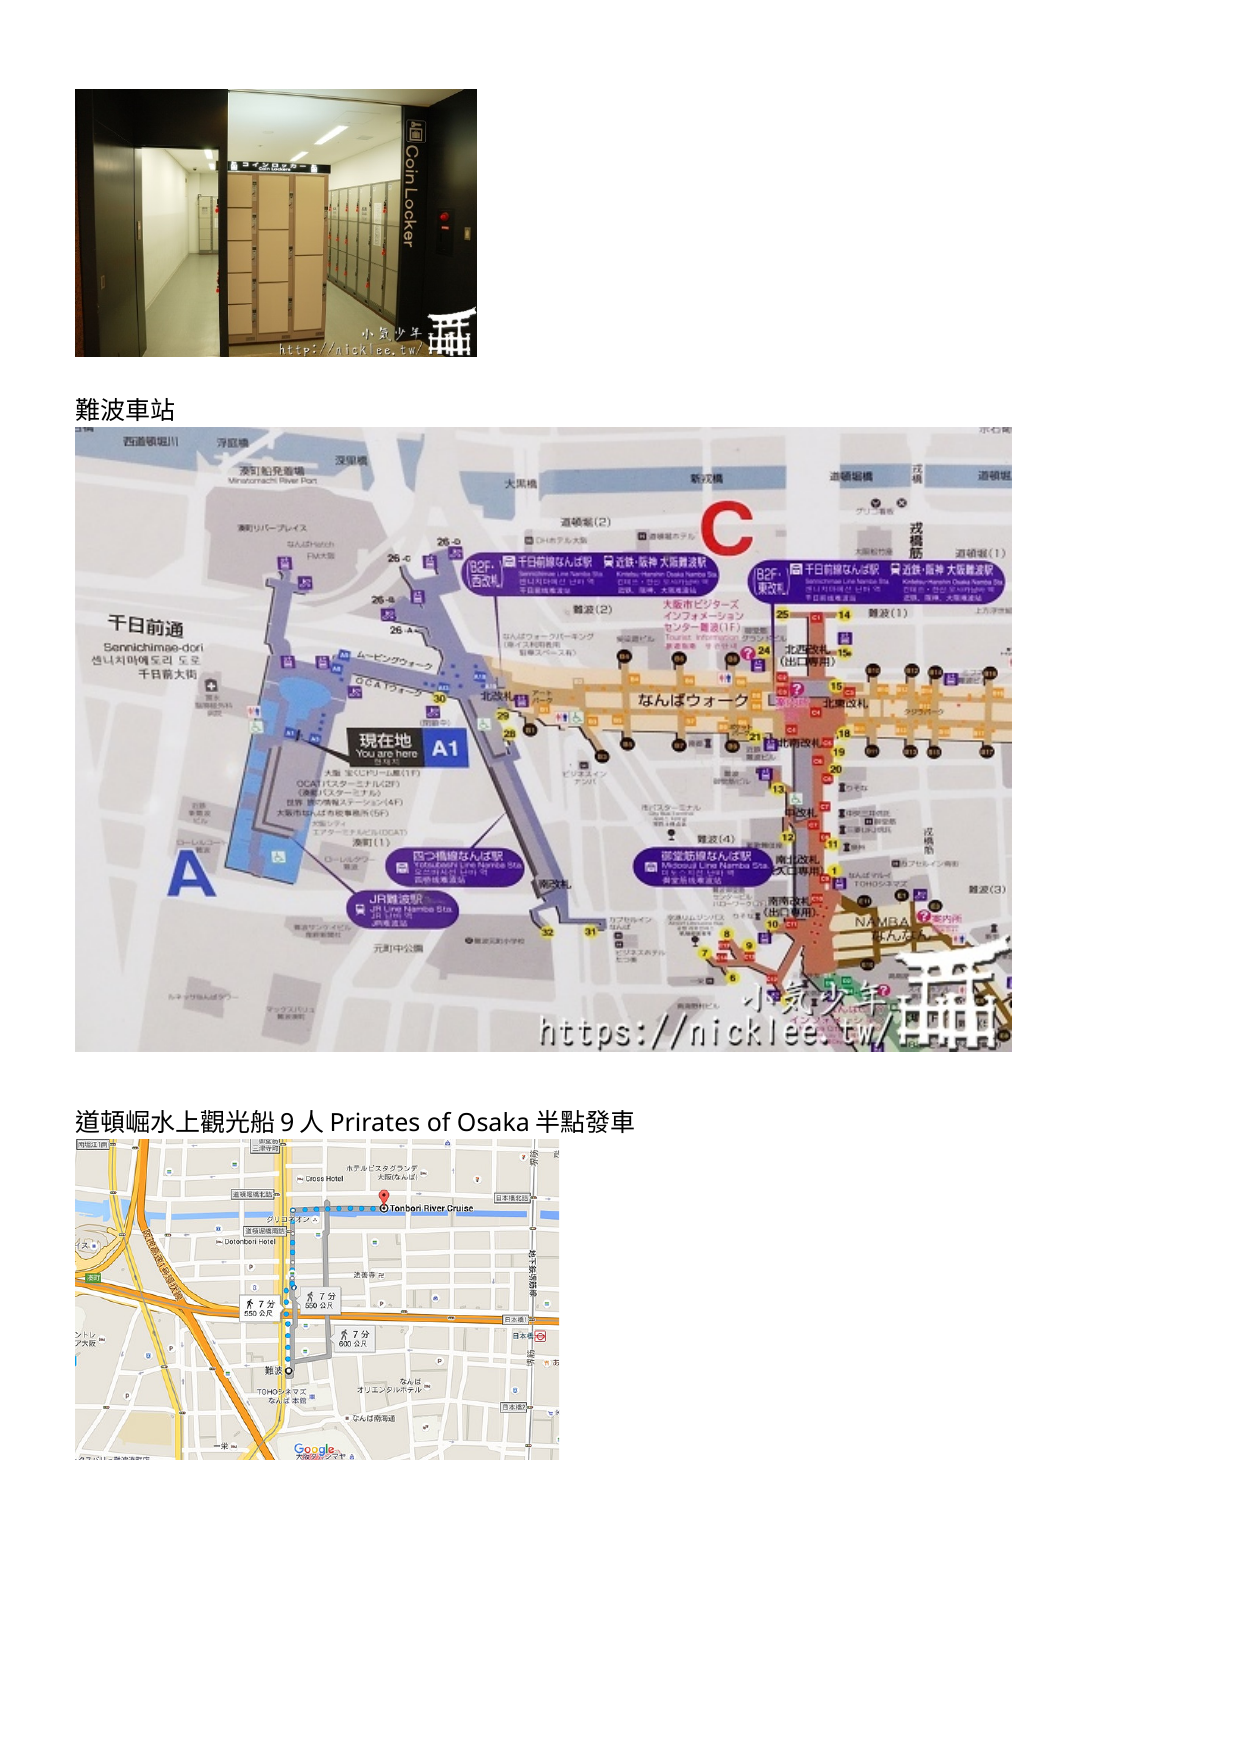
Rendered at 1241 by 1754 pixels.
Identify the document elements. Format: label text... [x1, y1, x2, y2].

picture [75, 89, 477, 357]
text 難波車站 [75, 389, 1165, 427]
text 道頓崛水上觀光船9人Prirates of Osaka半點發車 [75, 1102, 1165, 1139]
picture [75, 1139, 560, 1460]
picture [75, 427, 1012, 1052]
